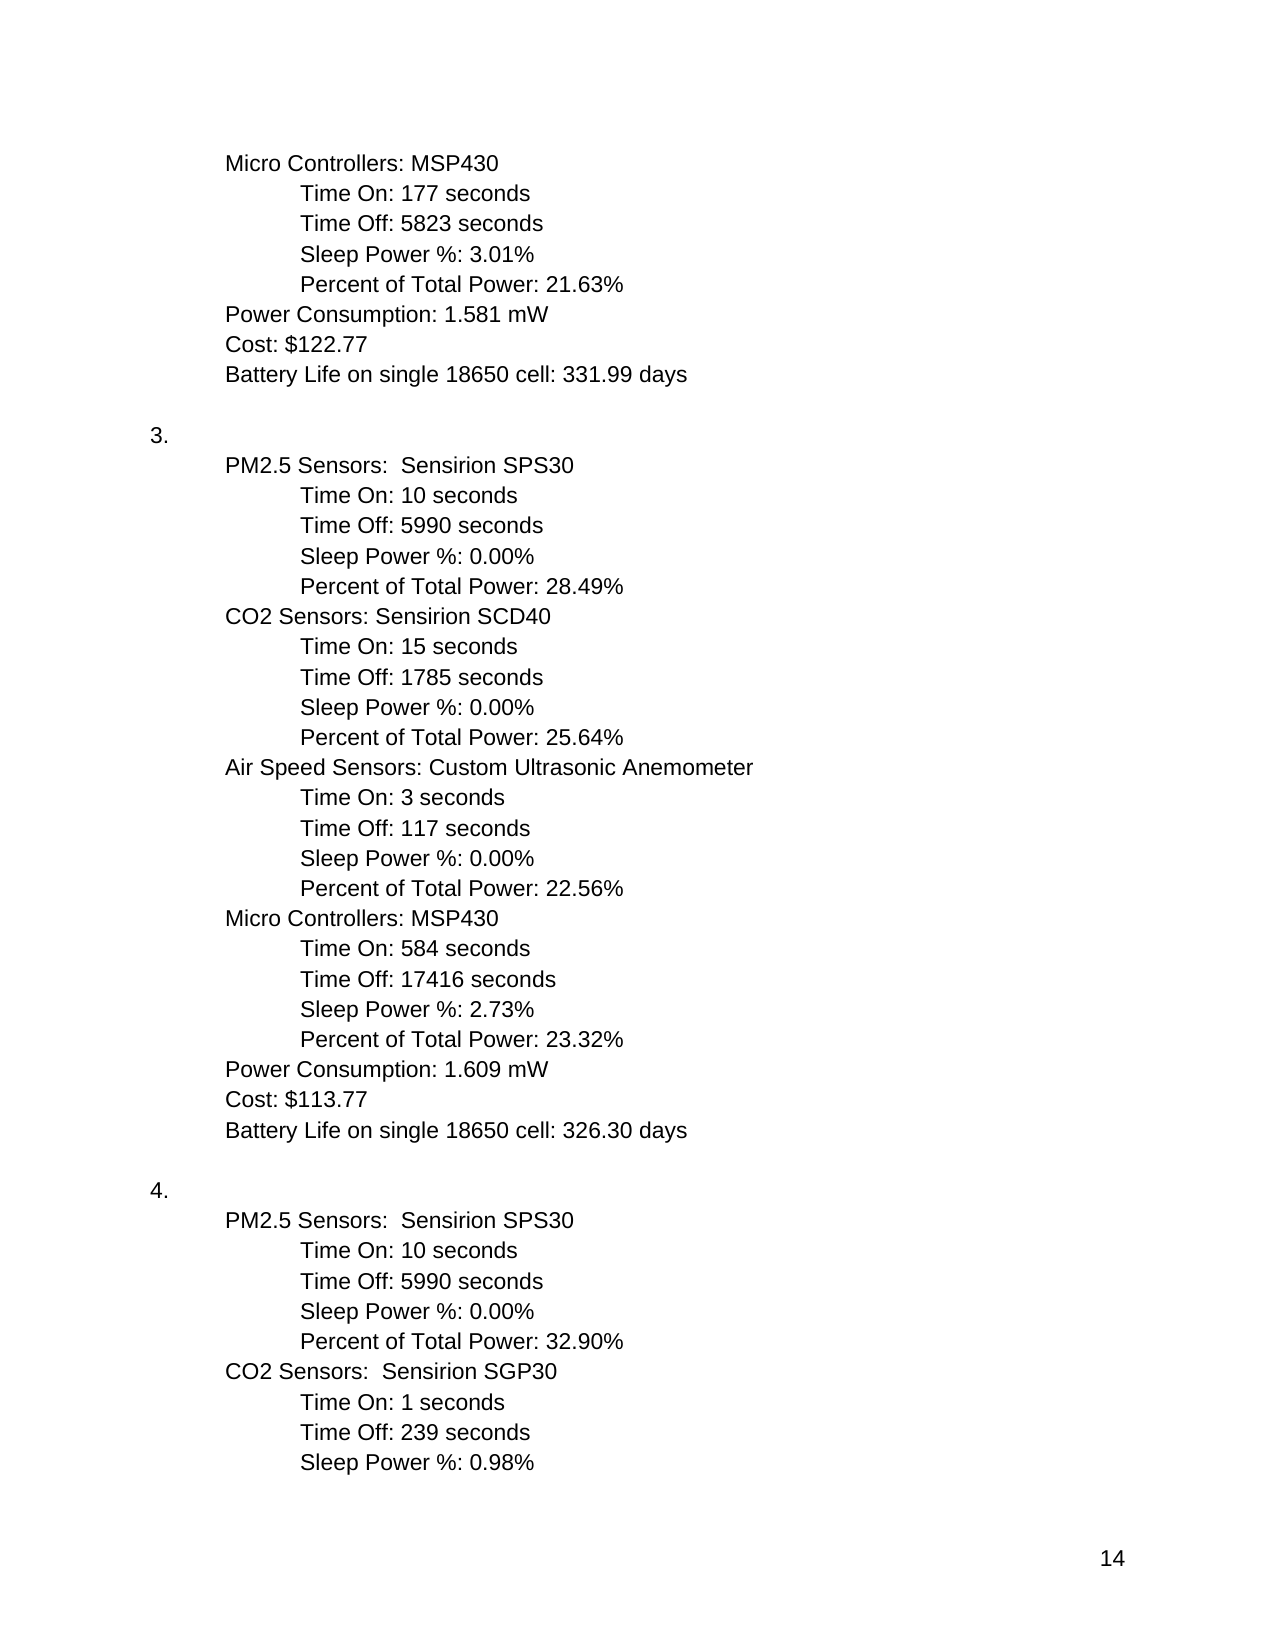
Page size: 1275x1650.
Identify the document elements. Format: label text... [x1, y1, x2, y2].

text Time Off: 17416 seconds [150, 966, 1125, 992]
text Battery Life on single 18650 cell: 326.30 days [150, 1117, 1125, 1143]
text 4. [150, 1177, 1125, 1203]
text Sleep Power %: 0.00% [150, 1298, 1125, 1324]
text 3. [150, 422, 1125, 448]
text Time On: 10 seconds [150, 482, 1125, 509]
text Sleep Power %: 0.98% [150, 1449, 1125, 1475]
text Time Off: 5823 seconds [150, 210, 1125, 237]
text Power Consumption: 1.609 mW [150, 1056, 1125, 1083]
text Percent of Total Power: 23.32% [150, 1026, 1125, 1052]
text Percent of Total Power: 28.49% [150, 573, 1125, 599]
text Time On: 15 seconds [150, 633, 1125, 660]
text PM2.5 Sensors: Sensirion SPS30 [150, 452, 1125, 478]
text Time Off: 5990 seconds [150, 1268, 1125, 1294]
text CO2 Sensors: Sensirion SGP30 [150, 1358, 1125, 1385]
text Cost: $122.77 [150, 331, 1125, 358]
text Battery Life on single 18650 cell: 331.99 days [150, 361, 1125, 388]
text Micro Controllers: MSP430 [150, 150, 1125, 176]
text Time Off: 5990 seconds [150, 512, 1125, 539]
text Time On: 10 seconds [150, 1237, 1125, 1264]
text Percent of Total Power: 25.64% [150, 724, 1125, 750]
text CO2 Sensors: Sensirion SCD40 [150, 603, 1125, 629]
text PM2.5 Sensors: Sensirion SPS30 [150, 1207, 1125, 1234]
text Sleep Power %: 0.00% [150, 845, 1125, 871]
text Time On: 3 seconds [150, 784, 1125, 811]
text Micro Controllers: MSP430 [150, 905, 1125, 932]
text Cost: $113.77 [150, 1086, 1125, 1113]
text Sleep Power %: 2.73% [150, 996, 1125, 1022]
text Time On: 584 seconds [150, 935, 1125, 962]
text Sleep Power %: 3.01% [150, 241, 1125, 267]
text Percent of Total Power: 21.63% [150, 271, 1125, 297]
text Percent of Total Power: 22.56% [150, 875, 1125, 901]
text Air Speed Sensors: Custom Ultrasonic Anemometer [150, 754, 1125, 781]
text Time On: 177 seconds [150, 180, 1125, 207]
text Sleep Power %: 0.00% [150, 694, 1125, 720]
text Power Consumption: 1.581 mW [150, 301, 1125, 327]
text Time Off: 239 seconds [150, 1419, 1125, 1445]
text Time Off: 1785 seconds [150, 663, 1125, 690]
text Percent of Total Power: 32.90% [150, 1328, 1125, 1354]
text Time Off: 117 seconds [150, 814, 1125, 841]
text Time On: 1 seconds [150, 1388, 1125, 1415]
text Sleep Power %: 0.00% [150, 543, 1125, 569]
